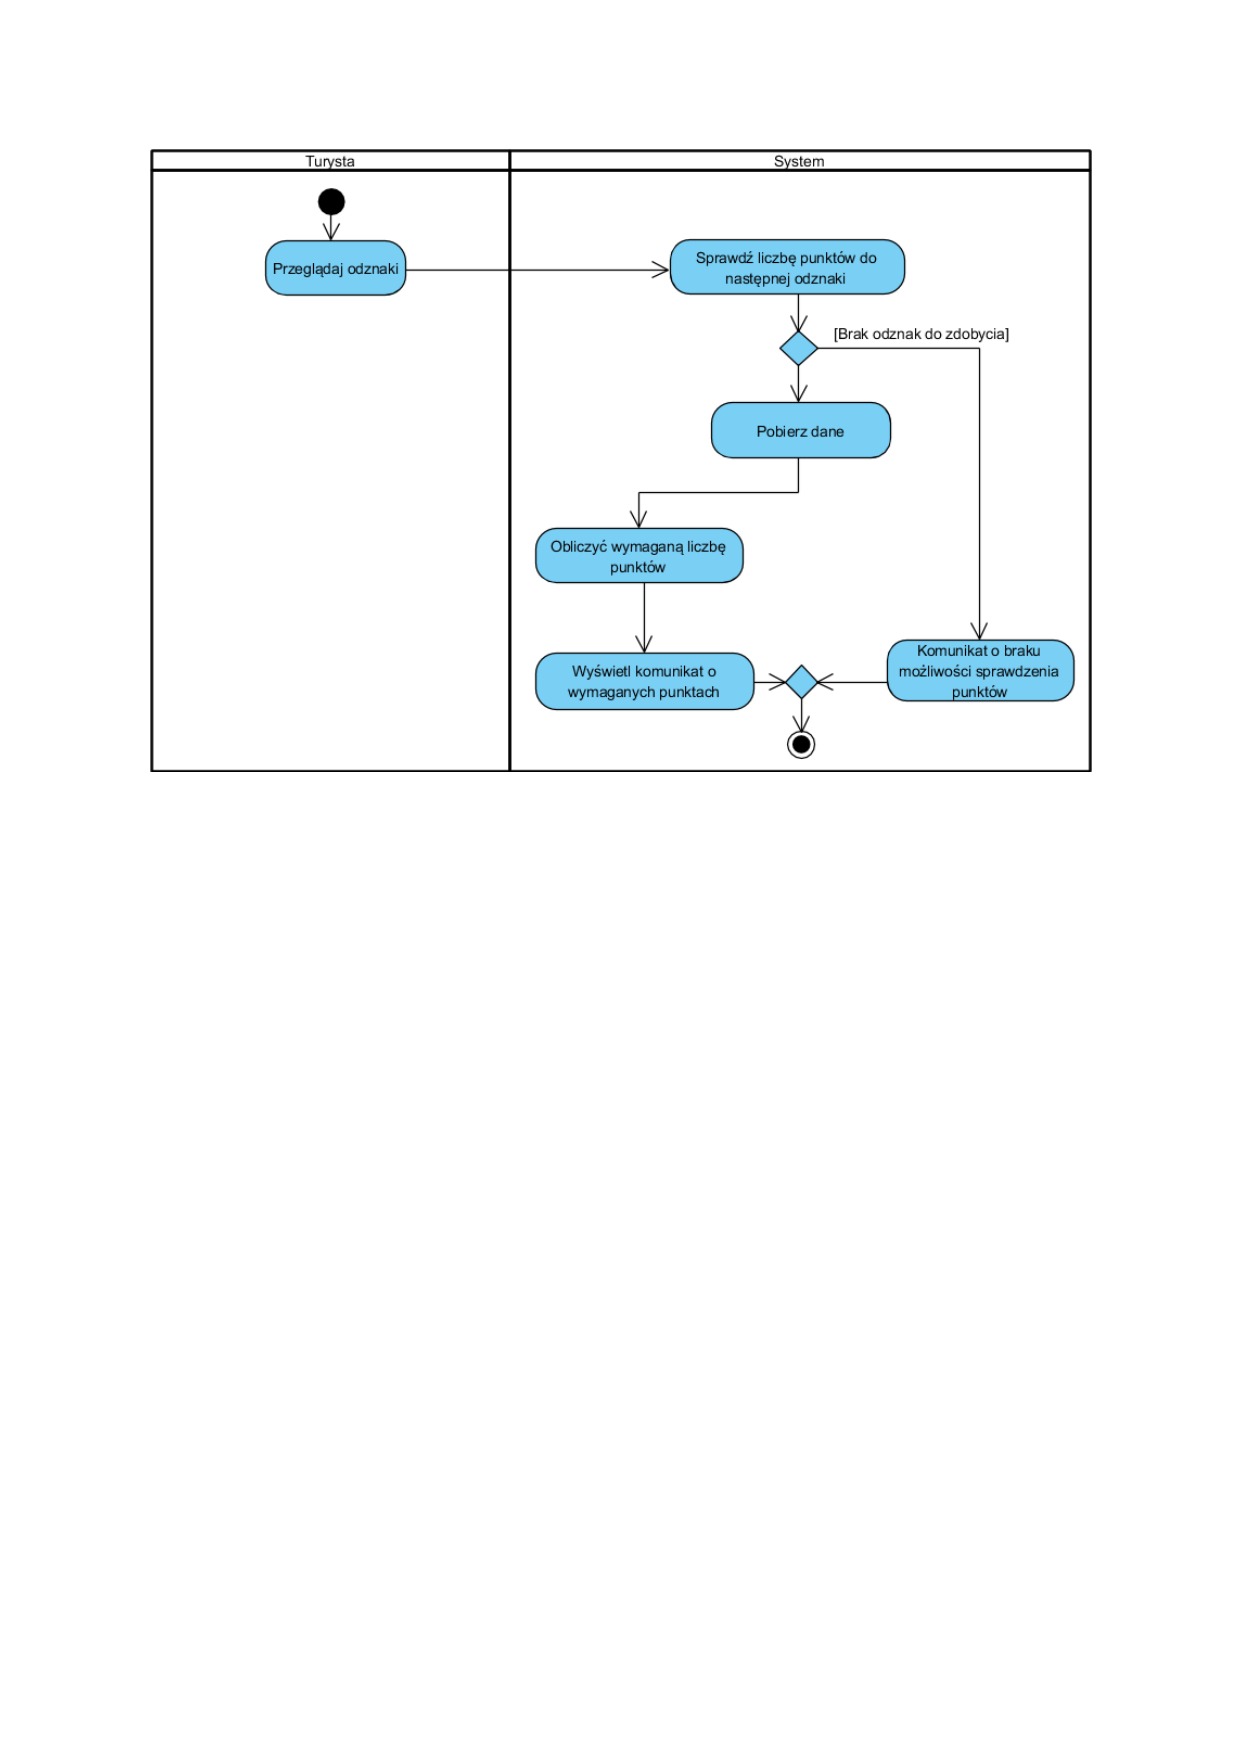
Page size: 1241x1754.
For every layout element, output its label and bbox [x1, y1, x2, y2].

picture [147, 147, 1093, 772]
